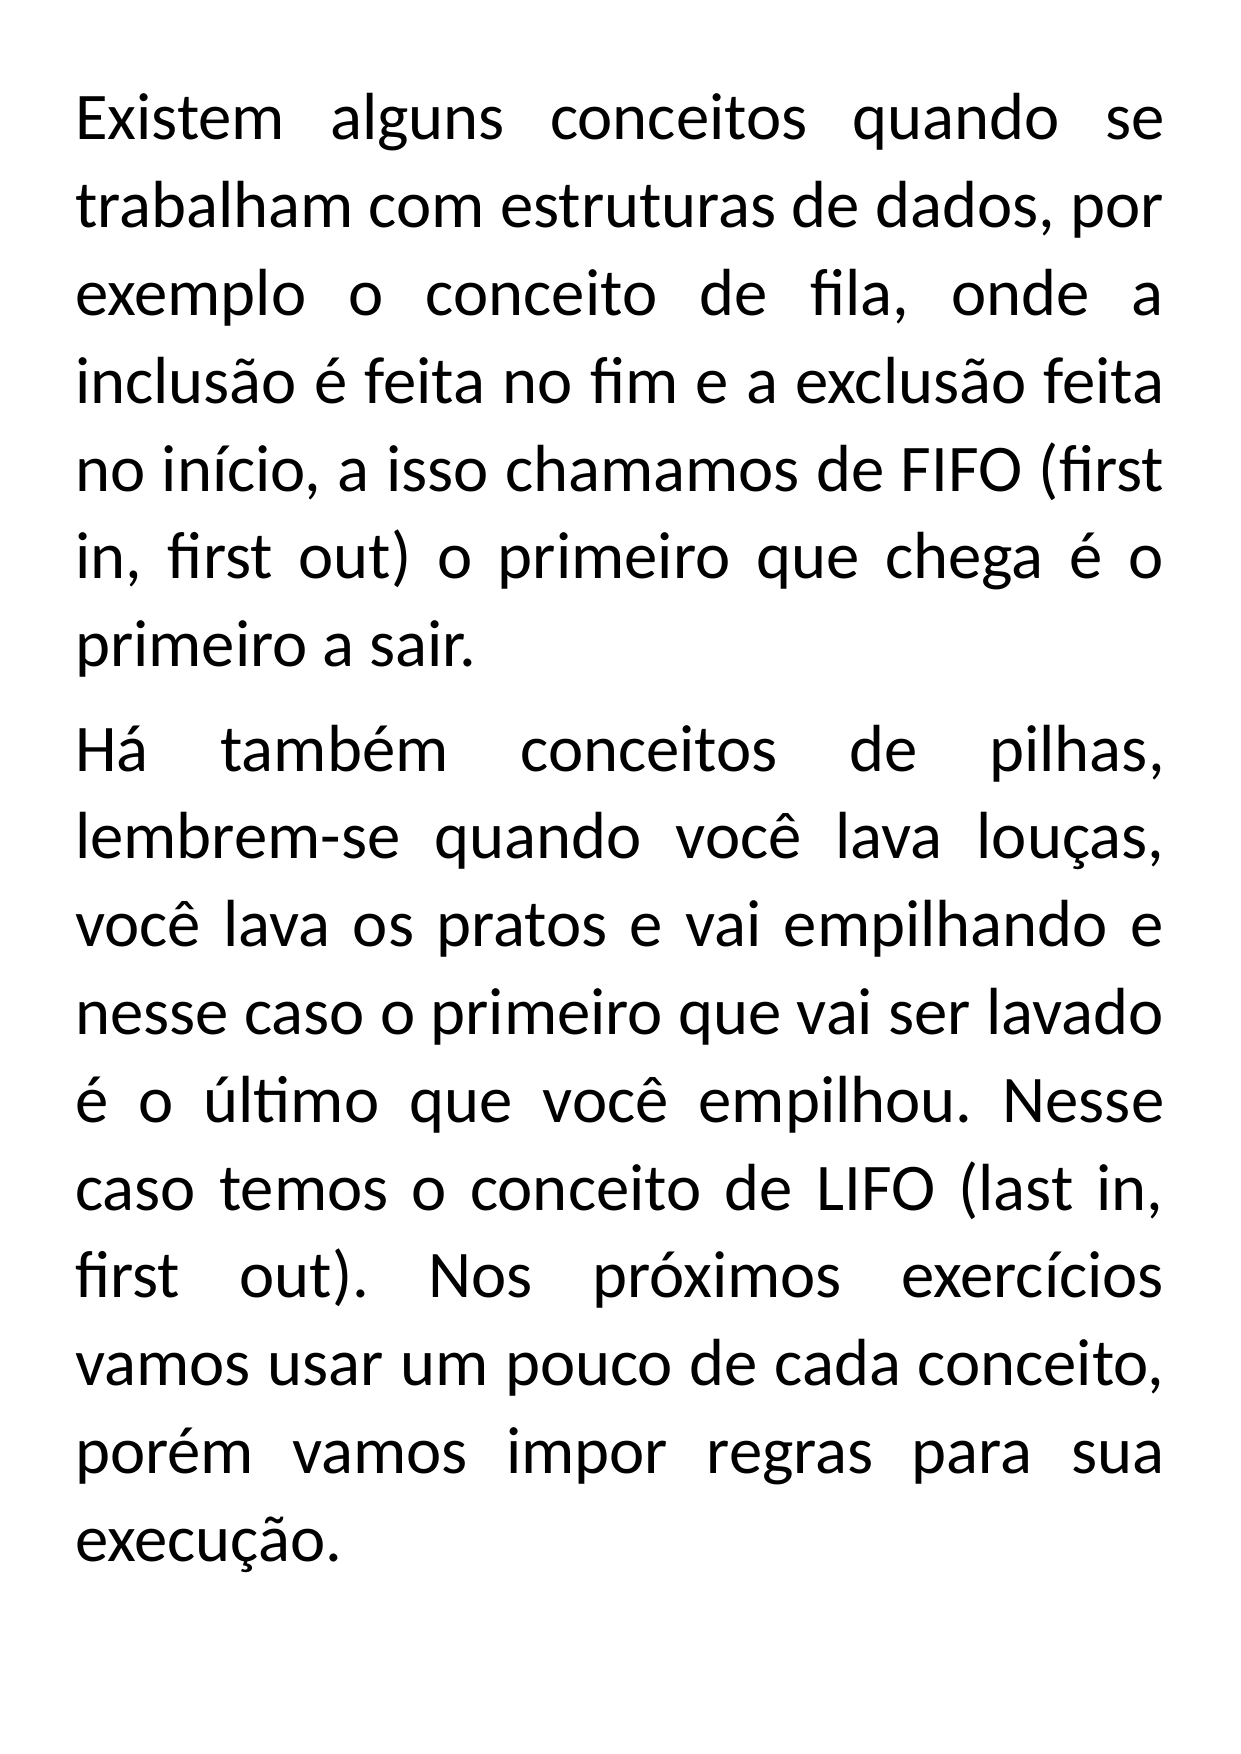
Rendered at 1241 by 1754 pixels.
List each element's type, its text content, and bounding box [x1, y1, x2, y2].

text Existem alguns conceitos quando se trabalham com estruturas de dados, por exemplo o conceito de fila, onde a inclusão é feita no fim e a exclusão feita no início, a isso chamamos de FIFO (first in, first out) o primeiro que chega é o primeiro a sair. [75, 75, 1165, 683]
text Há também conceitos de pilhas, lembrem-se quando você lava louças, você lava os pratos e vai empilhando e nesse caso o primeiro que vai ser lavado é o último que você empilhou. Nesse caso temos o conceito de LIFO (last in, first out). Nos próximos exercícios vamos usar um pouco de cada conceito, porém vamos impor regras para sua execução. [75, 706, 1165, 1578]
